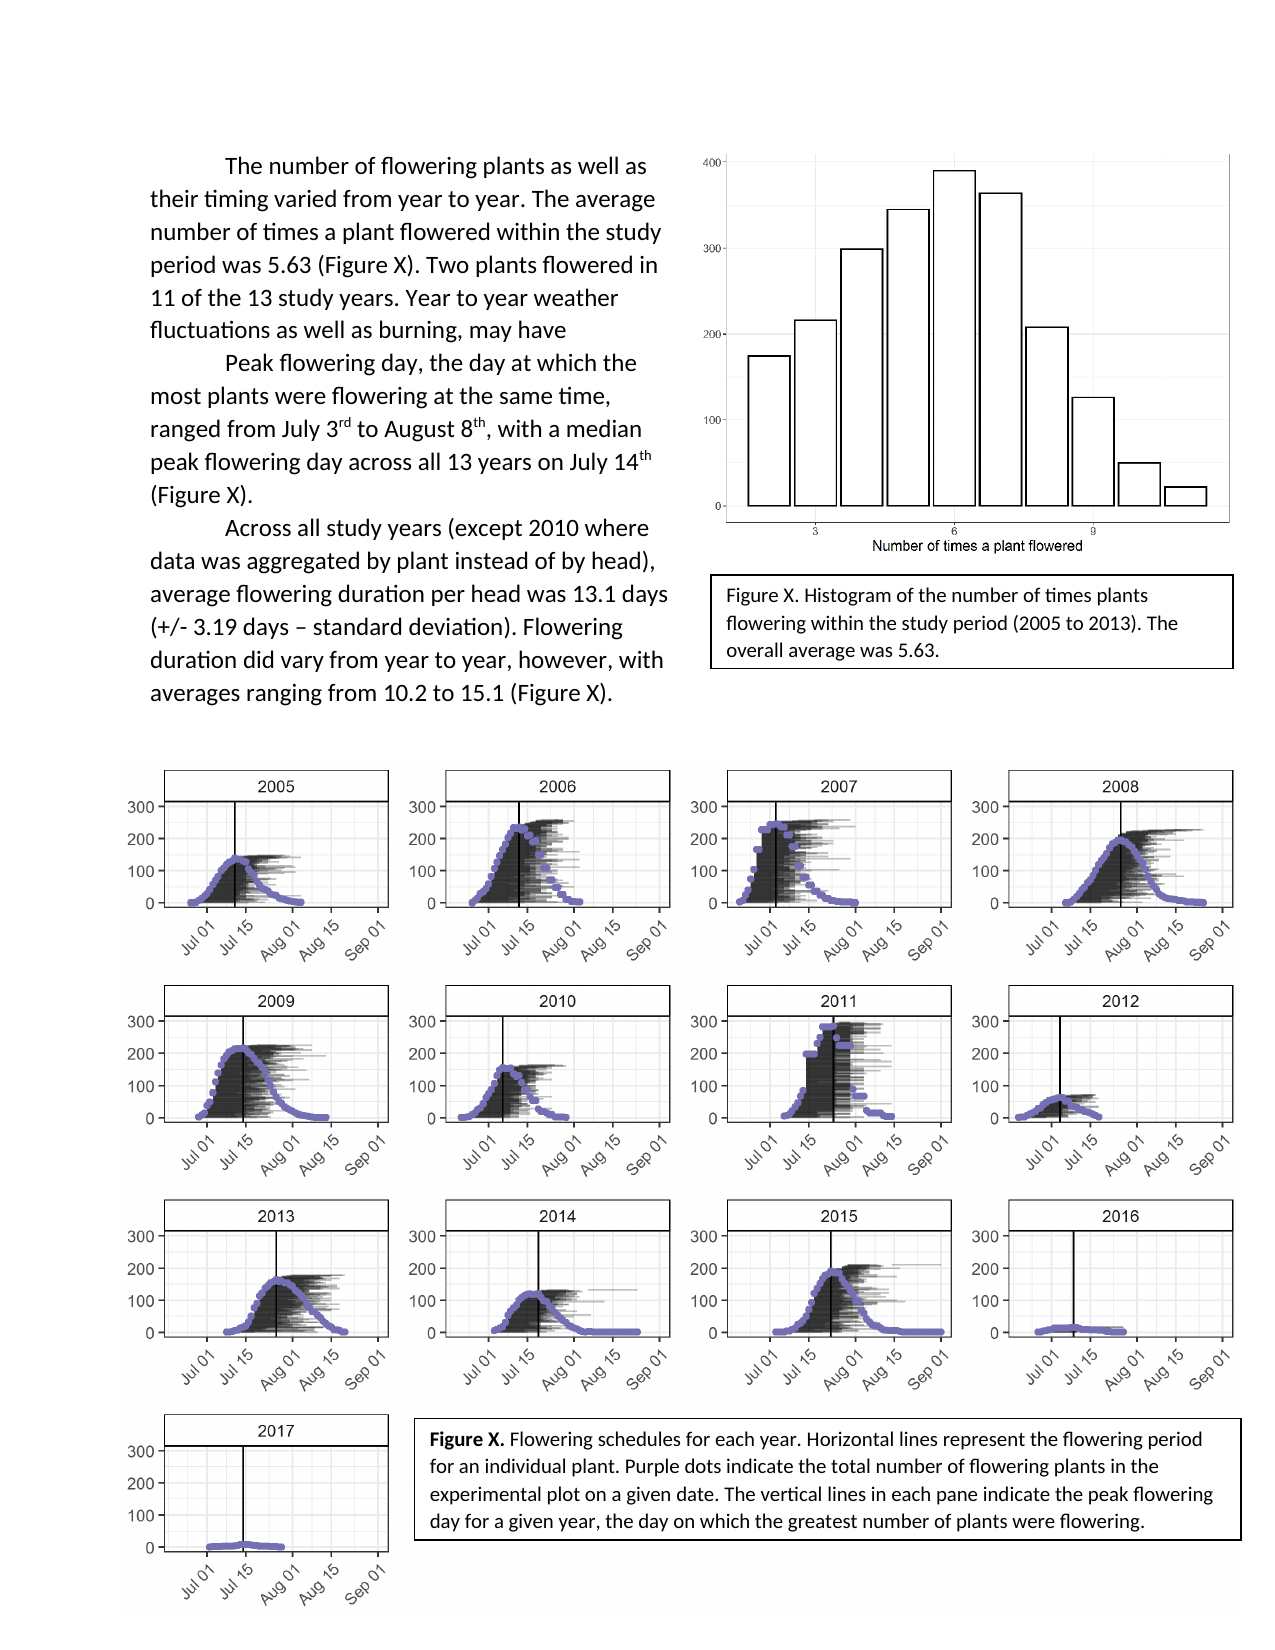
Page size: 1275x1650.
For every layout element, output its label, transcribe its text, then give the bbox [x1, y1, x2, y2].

text Across all study years (except 2010 where data was aggregated by plant instead of by head), average flowering duration per head was 13.1 days (+/- 3.19 days – standard deviation). Flowering duration did vary from year to year, however, with averages ranging from 10.2 to 15.1 (Figure X). [150, 512, 1125, 707]
text The number of flowering plants as well as their timing varied from year to year. The average number of times a plant flowered within the study period was 5.63 (Figure X). Two plants flowered in 11 of the 13 study years. Year to year weather fluctuations as well as burning, may have [150, 150, 698, 345]
picture [698, 149, 1234, 558]
text Peak flowering day, the day at which the most plants were flowering at the same time, ranged from July 3rd to August 8th, with a median peak flowering day across all 13 years on July 14th (Figure X). [150, 347, 698, 510]
picture [117, 760, 1243, 1619]
